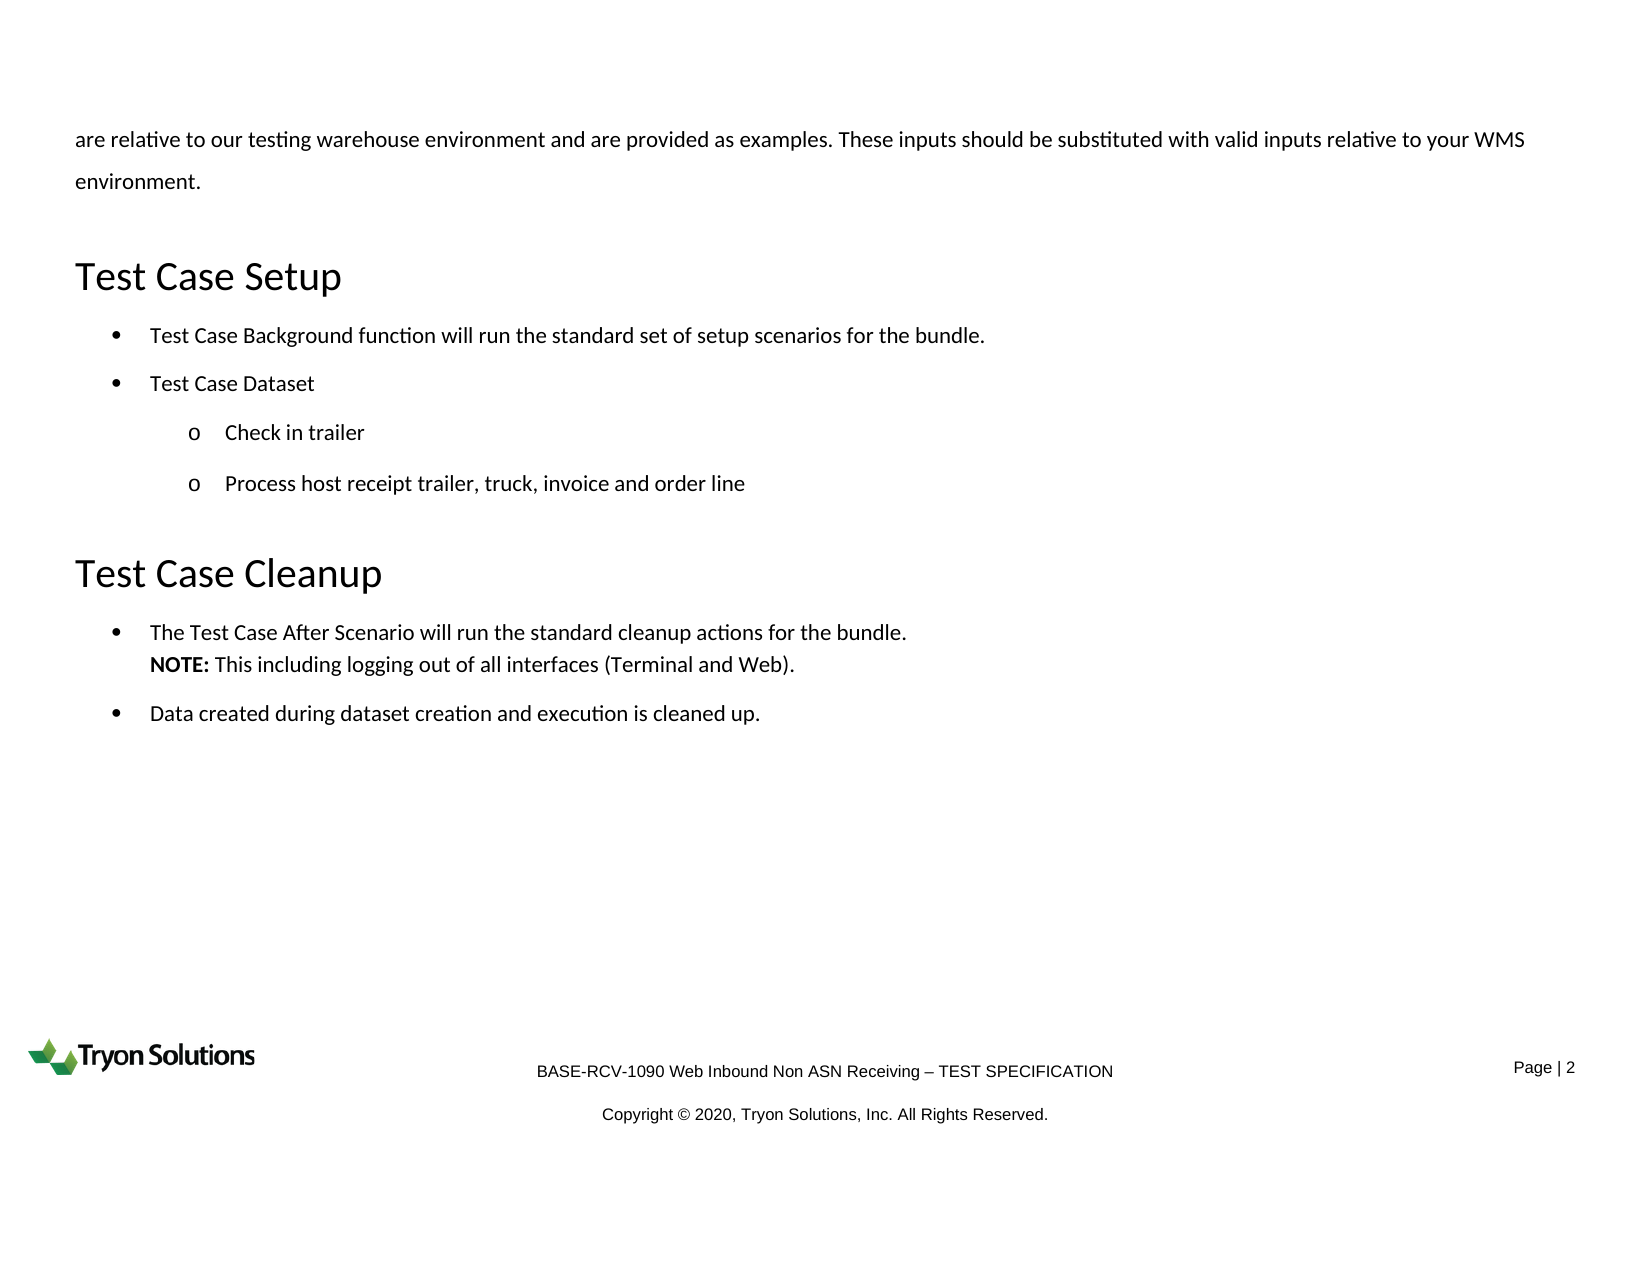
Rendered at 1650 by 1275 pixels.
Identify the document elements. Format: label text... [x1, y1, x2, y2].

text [75, 125, 1575, 233]
list Data created during dataset creation and execution is cleaned up. [112, 699, 1575, 757]
list Check in trailer [187, 418, 1575, 448]
list Process host receipt trailer, truck, invoice and order line [187, 469, 1575, 527]
list Test Case Background function will run the standard set of setup scenarios for the bundle. [112, 321, 1575, 349]
picture [28, 1038, 255, 1075]
text Test Case Cleanup [75, 547, 1575, 598]
list The Test Case After Scenario will run the standard cleanup actions for the bundle. NOTE: This including logging out of all interfaces (Terminal and Web). [112, 618, 1575, 678]
text Test Case Setup [75, 250, 1575, 301]
list Test Case Dataset [112, 369, 1575, 398]
